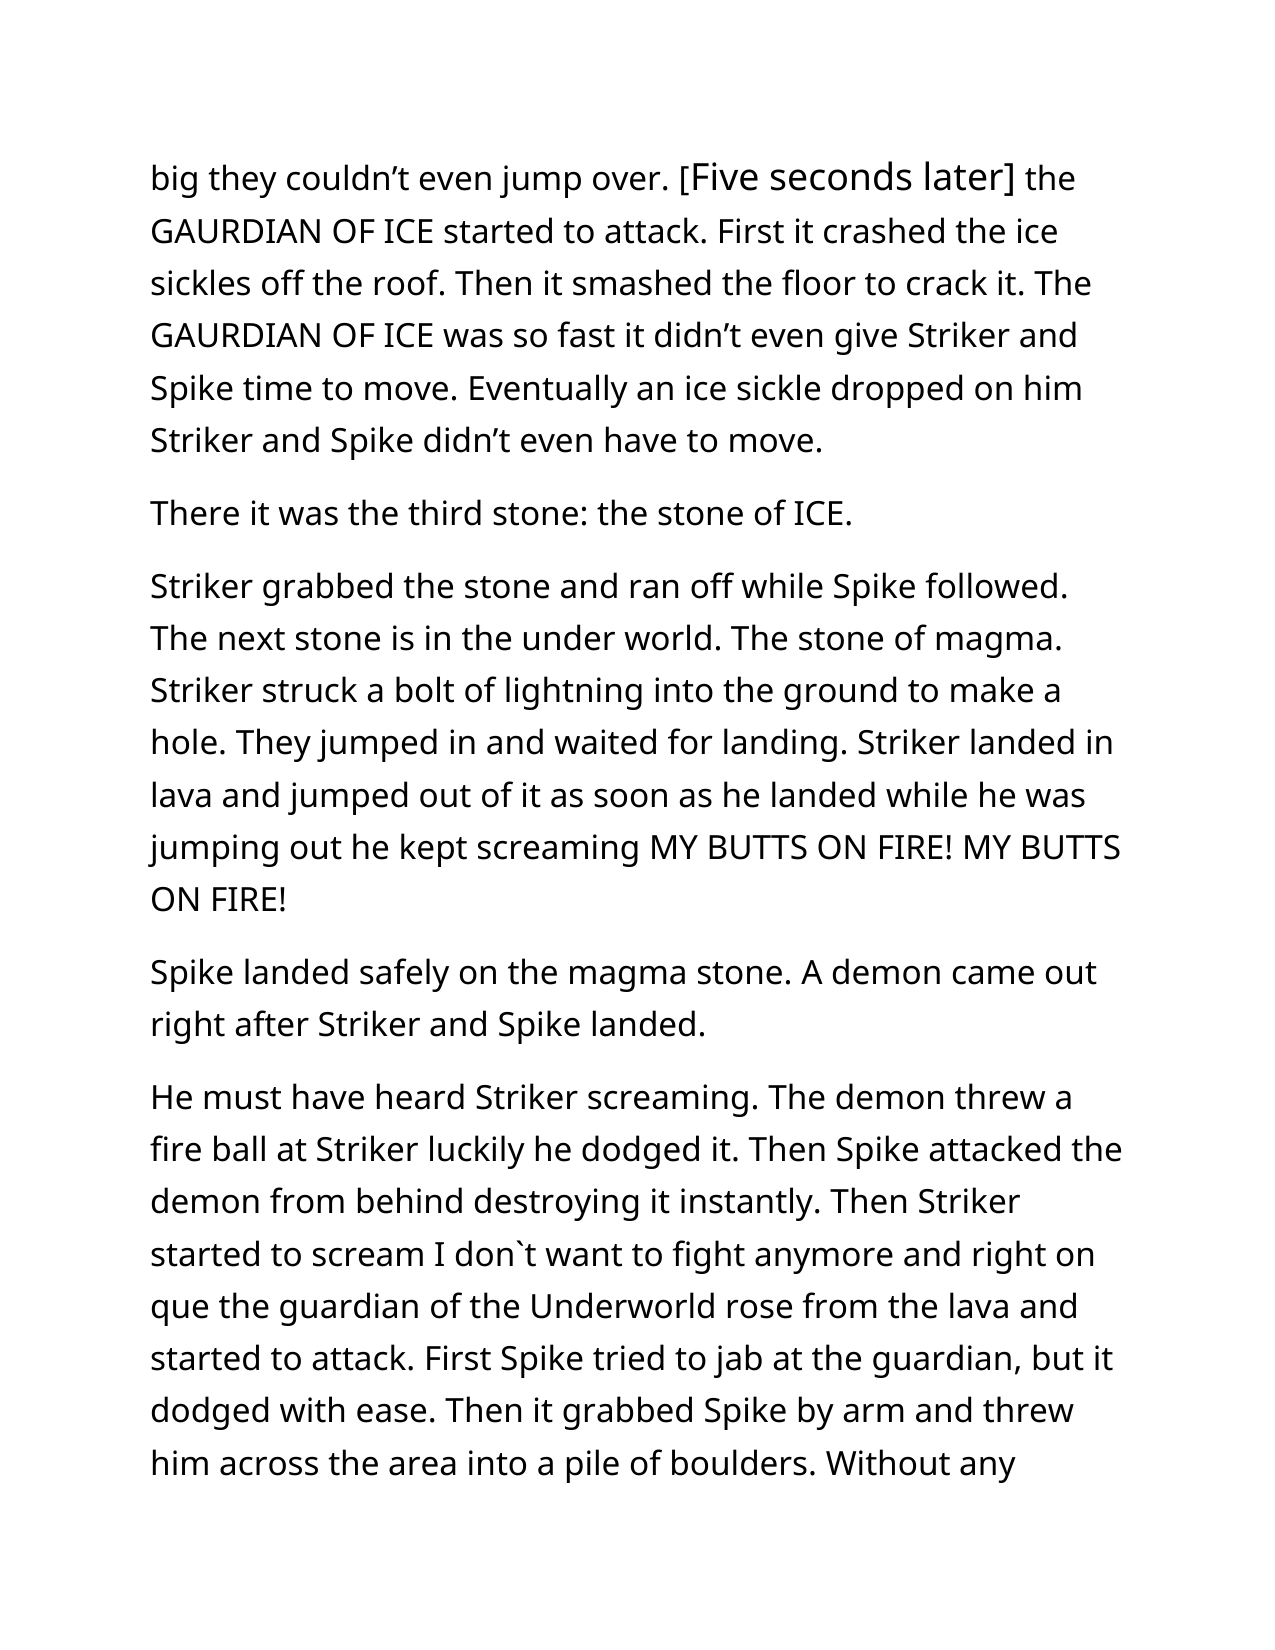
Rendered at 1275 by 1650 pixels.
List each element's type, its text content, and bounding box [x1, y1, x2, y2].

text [150, 150, 1125, 462]
text There it was the third stone: the stone of ICE. [150, 489, 1125, 535]
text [150, 1074, 1125, 1485]
text Striker grabbed the stone and ran off while Spike followed. The next stone is in the under world. The stone of magma. Striker struck a bolt of lightning into the ground to make a hole. They jumped in and waited for landing. Striker landed in lava and jumped out of it as soon as he landed while he was jumping out he kept screaming MY BUTTS ON FIRE! MY BUTTS ON FIRE! [150, 563, 1125, 921]
text Spike landed safely on the magma stone. A demon came out right after Striker and Spike landed. [150, 949, 1125, 1046]
